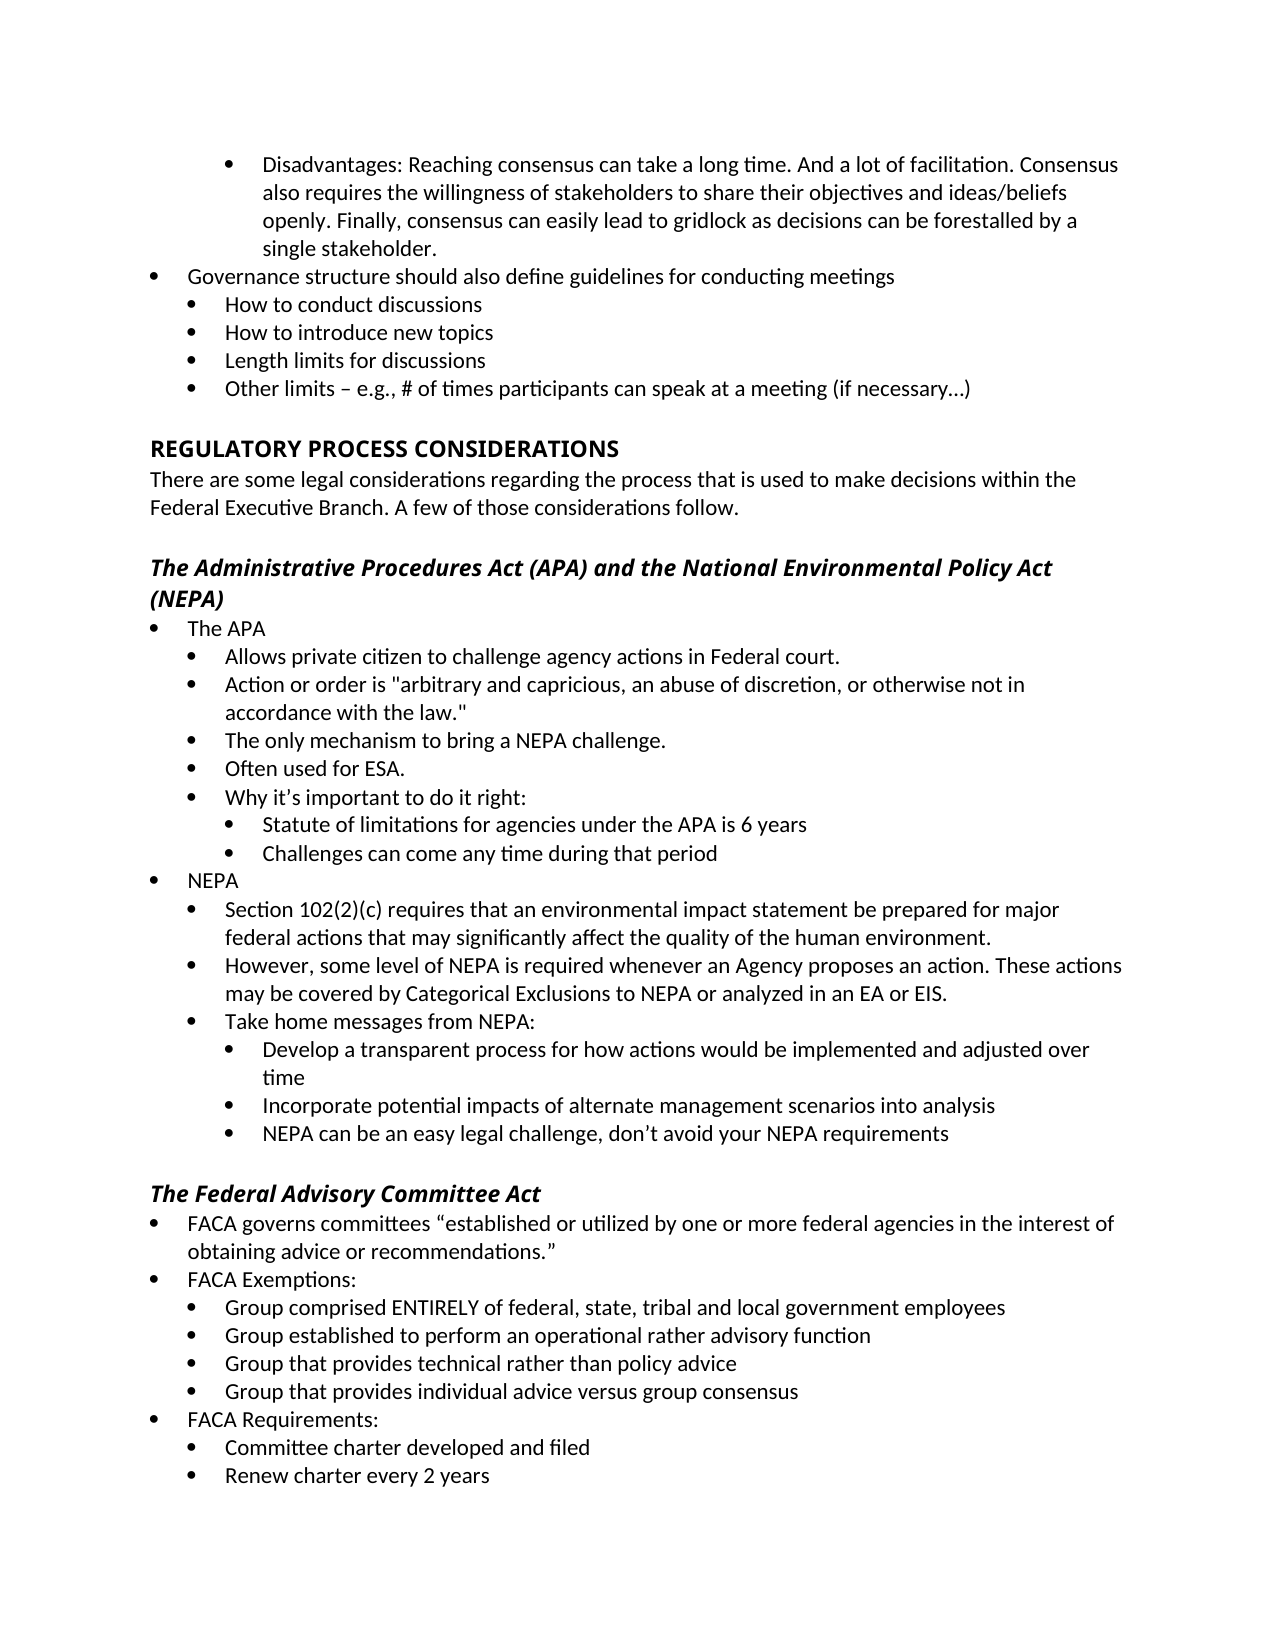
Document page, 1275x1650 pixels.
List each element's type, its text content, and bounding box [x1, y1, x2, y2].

list Committee charter developed and filed [187, 1433, 1125, 1462]
list How to introduce new topics [187, 318, 1125, 346]
list FACA Exemptions: [150, 1265, 1125, 1293]
list Group that provides individual advice versus group consensus [187, 1377, 1125, 1406]
list Governance structure should also define guidelines for conducting meetings [150, 262, 1125, 290]
list Other limits – e.g., # of times participants can speak at a meeting (if necessary…) [187, 374, 1125, 402]
list Develop a transparent process for how actions would be implemented and adjusted over time [225, 1035, 1125, 1091]
text REGULATORY PROCESS CONSIDERATIONS [150, 433, 1125, 465]
list Group that provides technical rather than policy advice [187, 1349, 1125, 1377]
text The Federal Advisory Committee Act [150, 1178, 1125, 1209]
list Often used for ESA. [187, 754, 1125, 783]
list Group established to perform an operational rather advisory function [187, 1321, 1125, 1349]
list Renew charter every 2 years [187, 1462, 1125, 1489]
list How to conduct discussions [187, 290, 1125, 318]
list NEPA [150, 867, 1125, 895]
list Section 102(2)(c) requires that an environmental impact statement be prepared for major federal actions that may significantly affect the quality of the human environment. [187, 895, 1125, 951]
list Statute of limitations for agencies under the APA is 6 years [225, 811, 1125, 839]
list Disadvantages: Reaching consensus can take a long time. And a lot of facilitation. Consensus also requires the willingness of stakeholders to share their objectives and ideas/beliefs openly. Finally, consensus can easily lead to gridlock as decisions can be forestalled by a single stakeholder. [225, 150, 1125, 262]
list The APA [150, 614, 1125, 642]
list Incorporate potential impacts of alternate management scenarios into analysis [225, 1091, 1125, 1119]
list FACA Requirements: [150, 1406, 1125, 1433]
text There are some legal considerations regarding the process that is used to make decisions within the Federal Executive Branch. A few of those considerations follow. [150, 465, 1125, 521]
list Action or order is "arbitrary and capricious, an abuse of discretion, or otherwise not in accordance with the law." [187, 671, 1125, 727]
list Why it’s important to do it right: [187, 783, 1125, 811]
text The Administrative Procedures Act (APA) and the National Environmental Policy Act (NEPA) [150, 552, 1125, 614]
list Group comprised ENTIRELY of federal, state, tribal and local government employees [187, 1293, 1125, 1321]
list The only mechanism to bring a NEPA challenge. [187, 727, 1125, 754]
list Challenges can come any time during that period [225, 839, 1125, 867]
list NEPA can be an easy legal challenge, don’t avoid your NEPA requirements [225, 1119, 1125, 1147]
list Length limits for discussions [187, 346, 1125, 374]
list However, some level of NEPA is required whenever an Agency proposes an action. These actions may be covered by Categorical Exclusions to NEPA or analyzed in an EA or EIS. [187, 951, 1125, 1007]
list FACA governs committees “established or utilized by one or more federal agencies in the interest of obtaining advice or recommendations.” [150, 1209, 1125, 1265]
list Allows private citizen to challenge agency actions in Federal court. [187, 642, 1125, 671]
list Take home messages from NEPA: [187, 1007, 1125, 1035]
